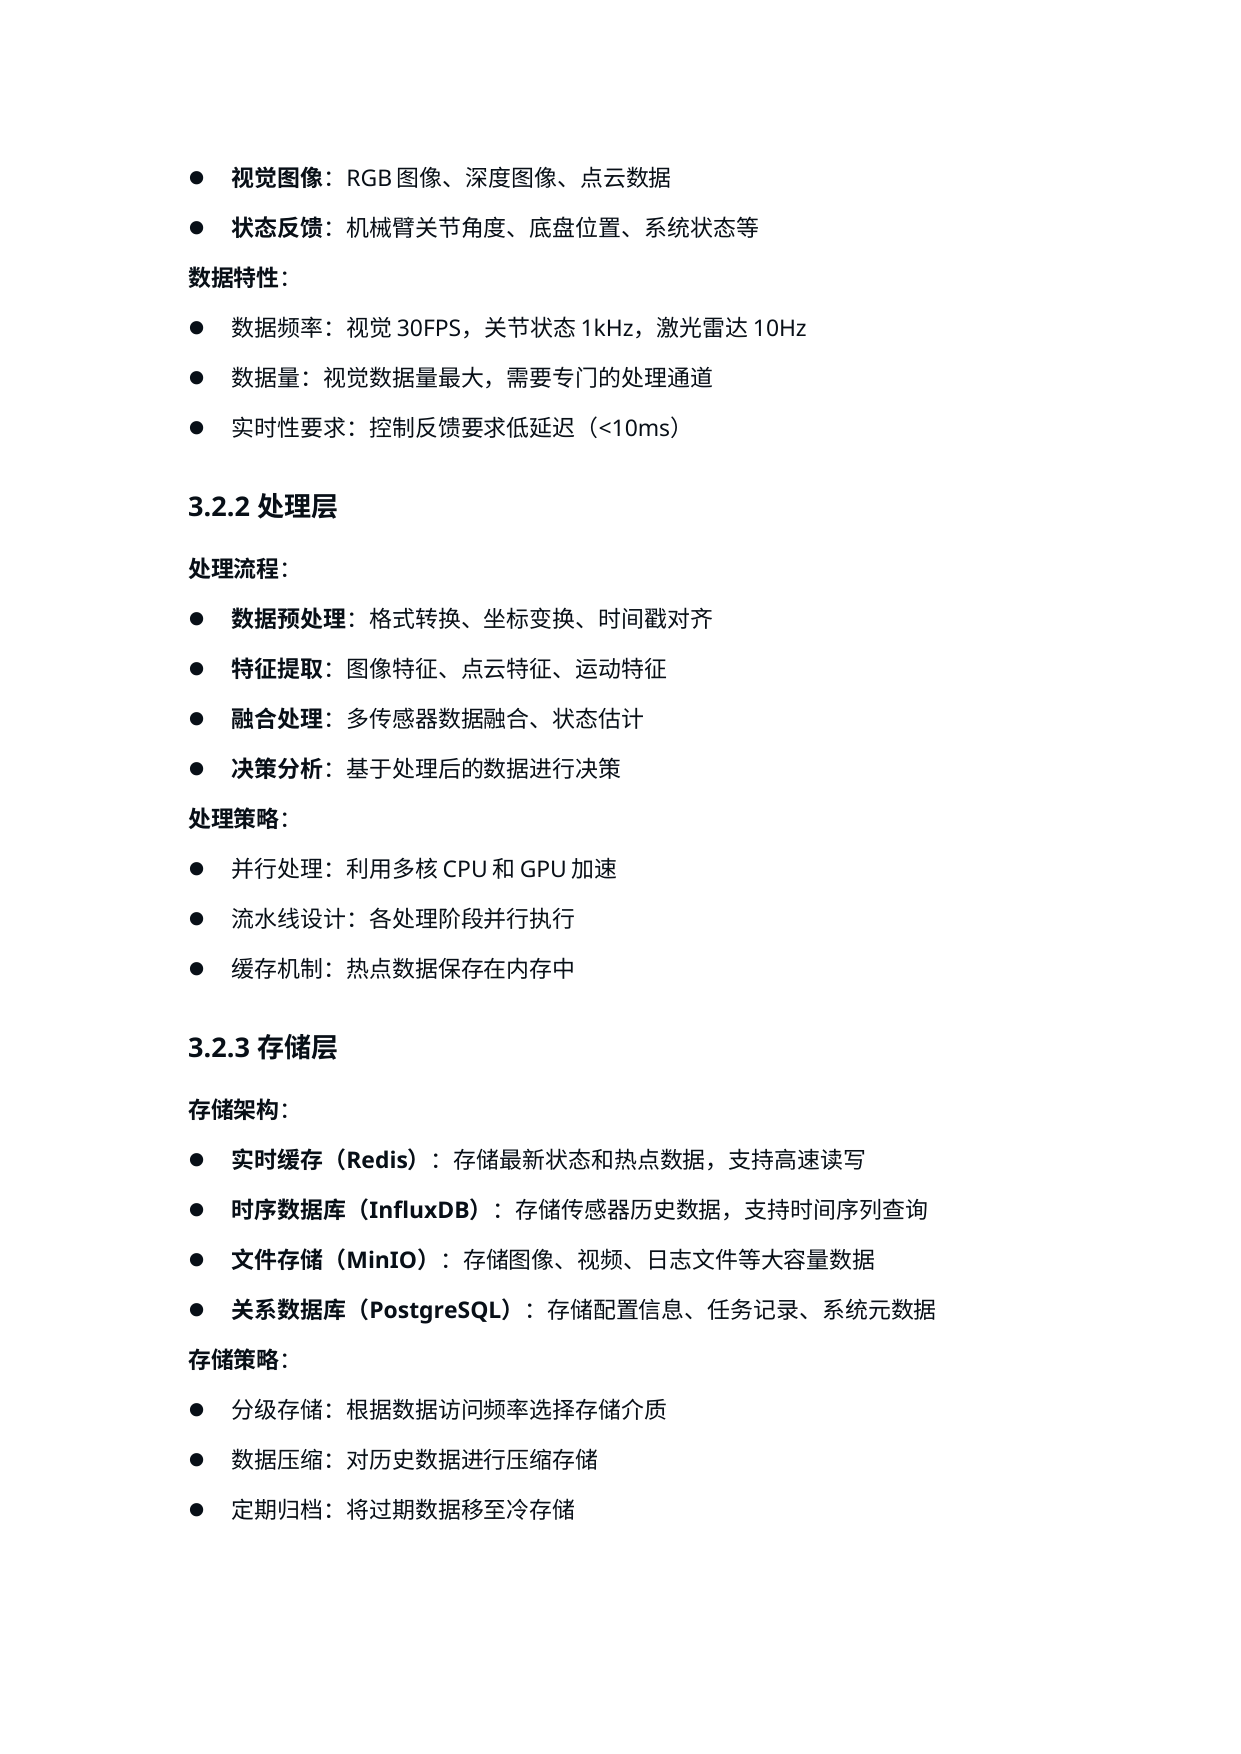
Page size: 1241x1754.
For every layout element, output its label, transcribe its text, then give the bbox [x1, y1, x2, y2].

list 数据预处理：格式转换、坐标变换、时间戳对齐 [188, 593, 1052, 643]
list 缓存机制：热点数据保存在内存中 [188, 943, 1052, 993]
list 流水线设计：各处理阶段并行执行 [188, 893, 1052, 943]
list 实时性要求：控制反馈要求低延迟（<10ms） [188, 402, 1052, 452]
list 分级存储：根据数据访问频率选择存储介质 [188, 1383, 1052, 1433]
list 数据频率：视觉30FPS，关节状态1kHz，激光雷达10Hz [188, 302, 1052, 352]
subtitle 3.2.2 处理层 [188, 480, 1052, 530]
text 处理策略： [188, 793, 1052, 843]
list 视觉图像：RGB图像、深度图像、点云数据 [188, 152, 1052, 202]
text 存储架构： [188, 1083, 1052, 1133]
text 处理流程： [188, 543, 1052, 593]
list 实时缓存（Redis）：存储最新状态和热点数据，支持高速读写 [188, 1133, 1052, 1183]
list 特征提取：图像特征、点云特征、运动特征 [188, 643, 1052, 693]
list 时序数据库（InfluxDB）：存储传感器历史数据，支持时间序列查询 [188, 1183, 1052, 1233]
list 决策分析：基于处理后的数据进行决策 [188, 743, 1052, 793]
text 存储策略： [188, 1333, 1052, 1383]
list 并行处理：利用多核CPU和GPU加速 [188, 843, 1052, 893]
list 状态反馈：机械臂关节角度、底盘位置、系统状态等 [188, 202, 1052, 252]
subtitle 3.2.3 存储层 [188, 1021, 1052, 1071]
list 关系数据库（PostgreSQL）：存储配置信息、任务记录、系统元数据 [188, 1283, 1052, 1333]
list 数据压缩：对历史数据进行压缩存储 [188, 1433, 1052, 1483]
list 融合处理：多传感器数据融合、状态估计 [188, 693, 1052, 743]
list 定期归档：将过期数据移至冷存储 [188, 1483, 1052, 1533]
list 数据量：视觉数据量最大，需要专门的处理通道 [188, 352, 1052, 402]
list 文件存储（MinIO）：存储图像、视频、日志文件等大容量数据 [188, 1233, 1052, 1283]
text 数据特性： [188, 252, 1052, 302]
